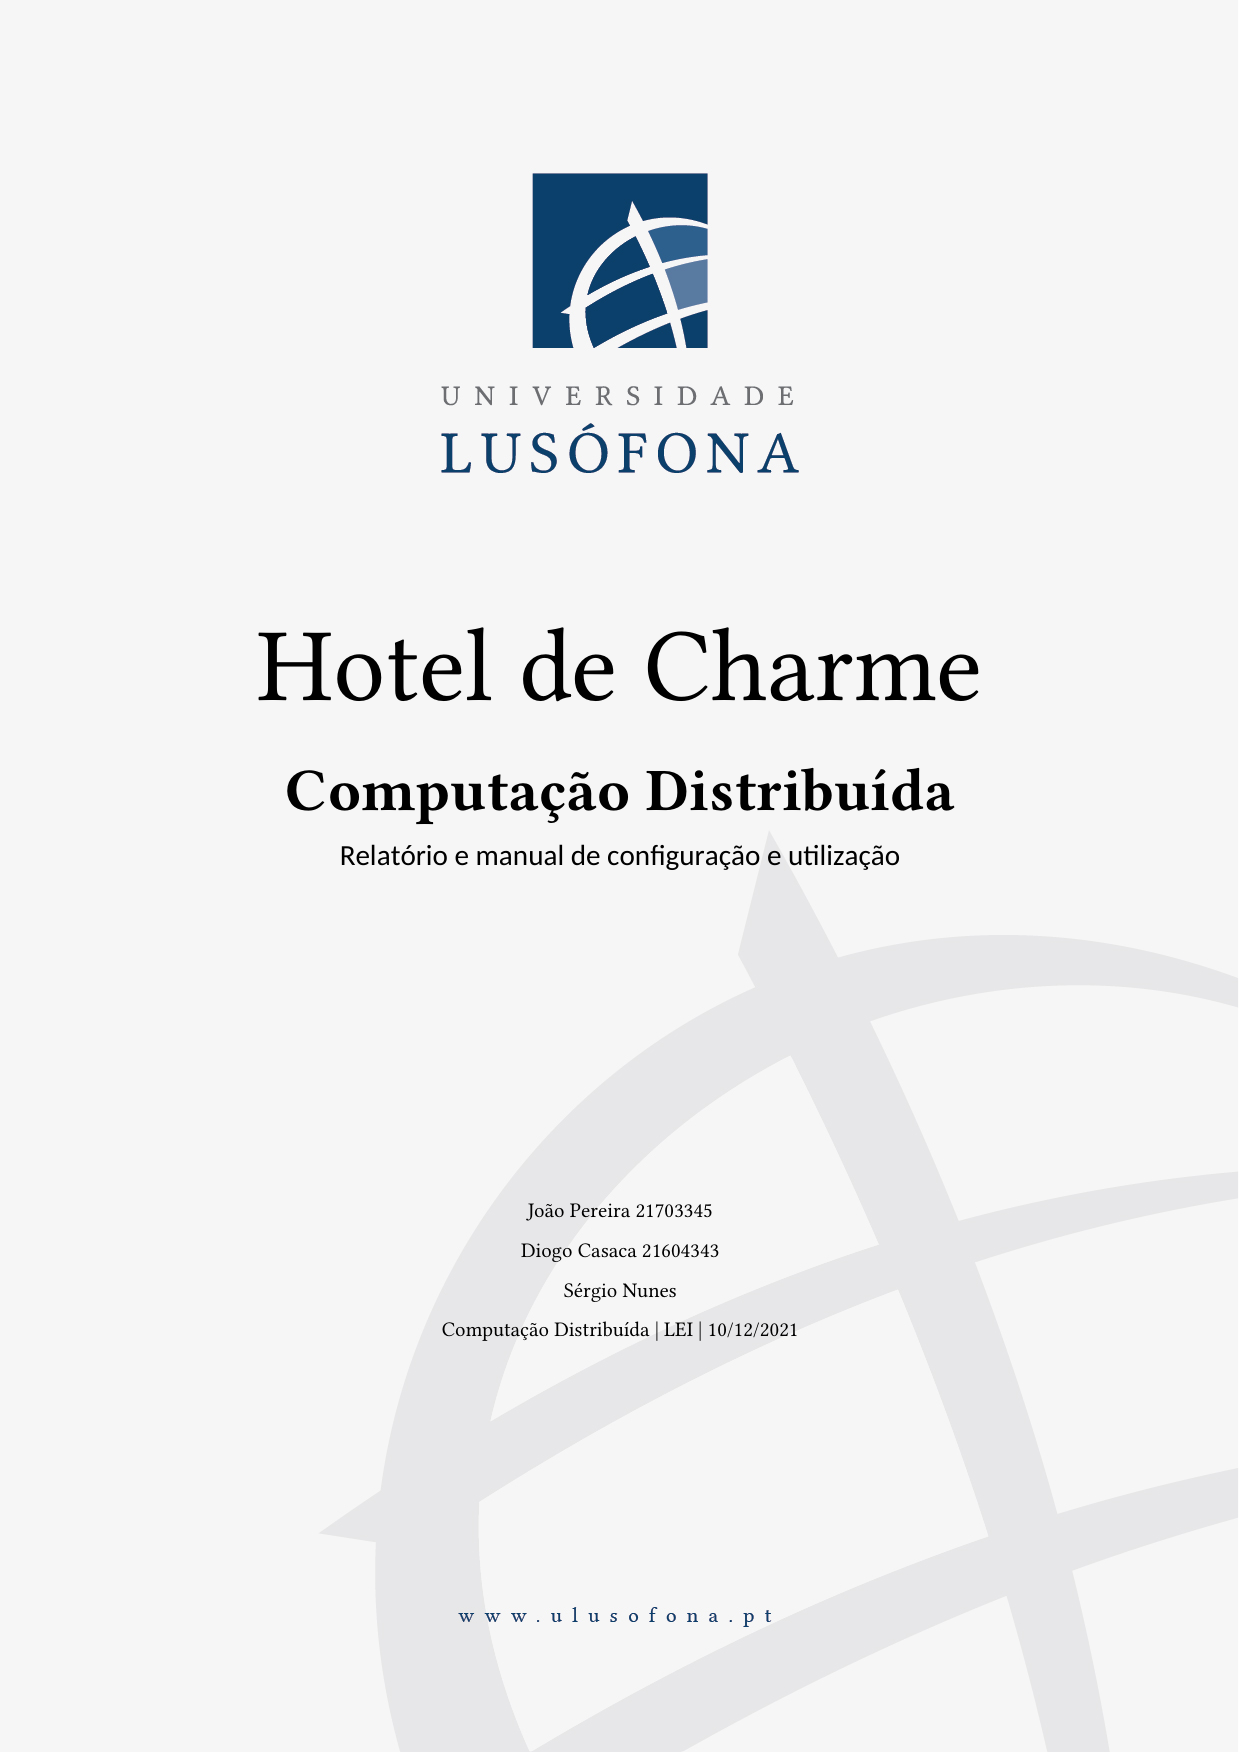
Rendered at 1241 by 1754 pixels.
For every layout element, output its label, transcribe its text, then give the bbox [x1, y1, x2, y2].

text Relatório e manual de configuração e utilização [177, 837, 1063, 873]
picture [0, 0, 1239, 1752]
text Diogo Casaca 21604343 [177, 1238, 1063, 1262]
text João Pereira 21703345 [177, 1199, 1063, 1222]
text Sérgio Nunes [177, 1278, 1063, 1302]
text Computação Distribuída [177, 756, 1063, 825]
text Computação Distribuída | LEI | 10/12/2021 [177, 1318, 1063, 1342]
text Hotel de Charme [177, 607, 1063, 726]
